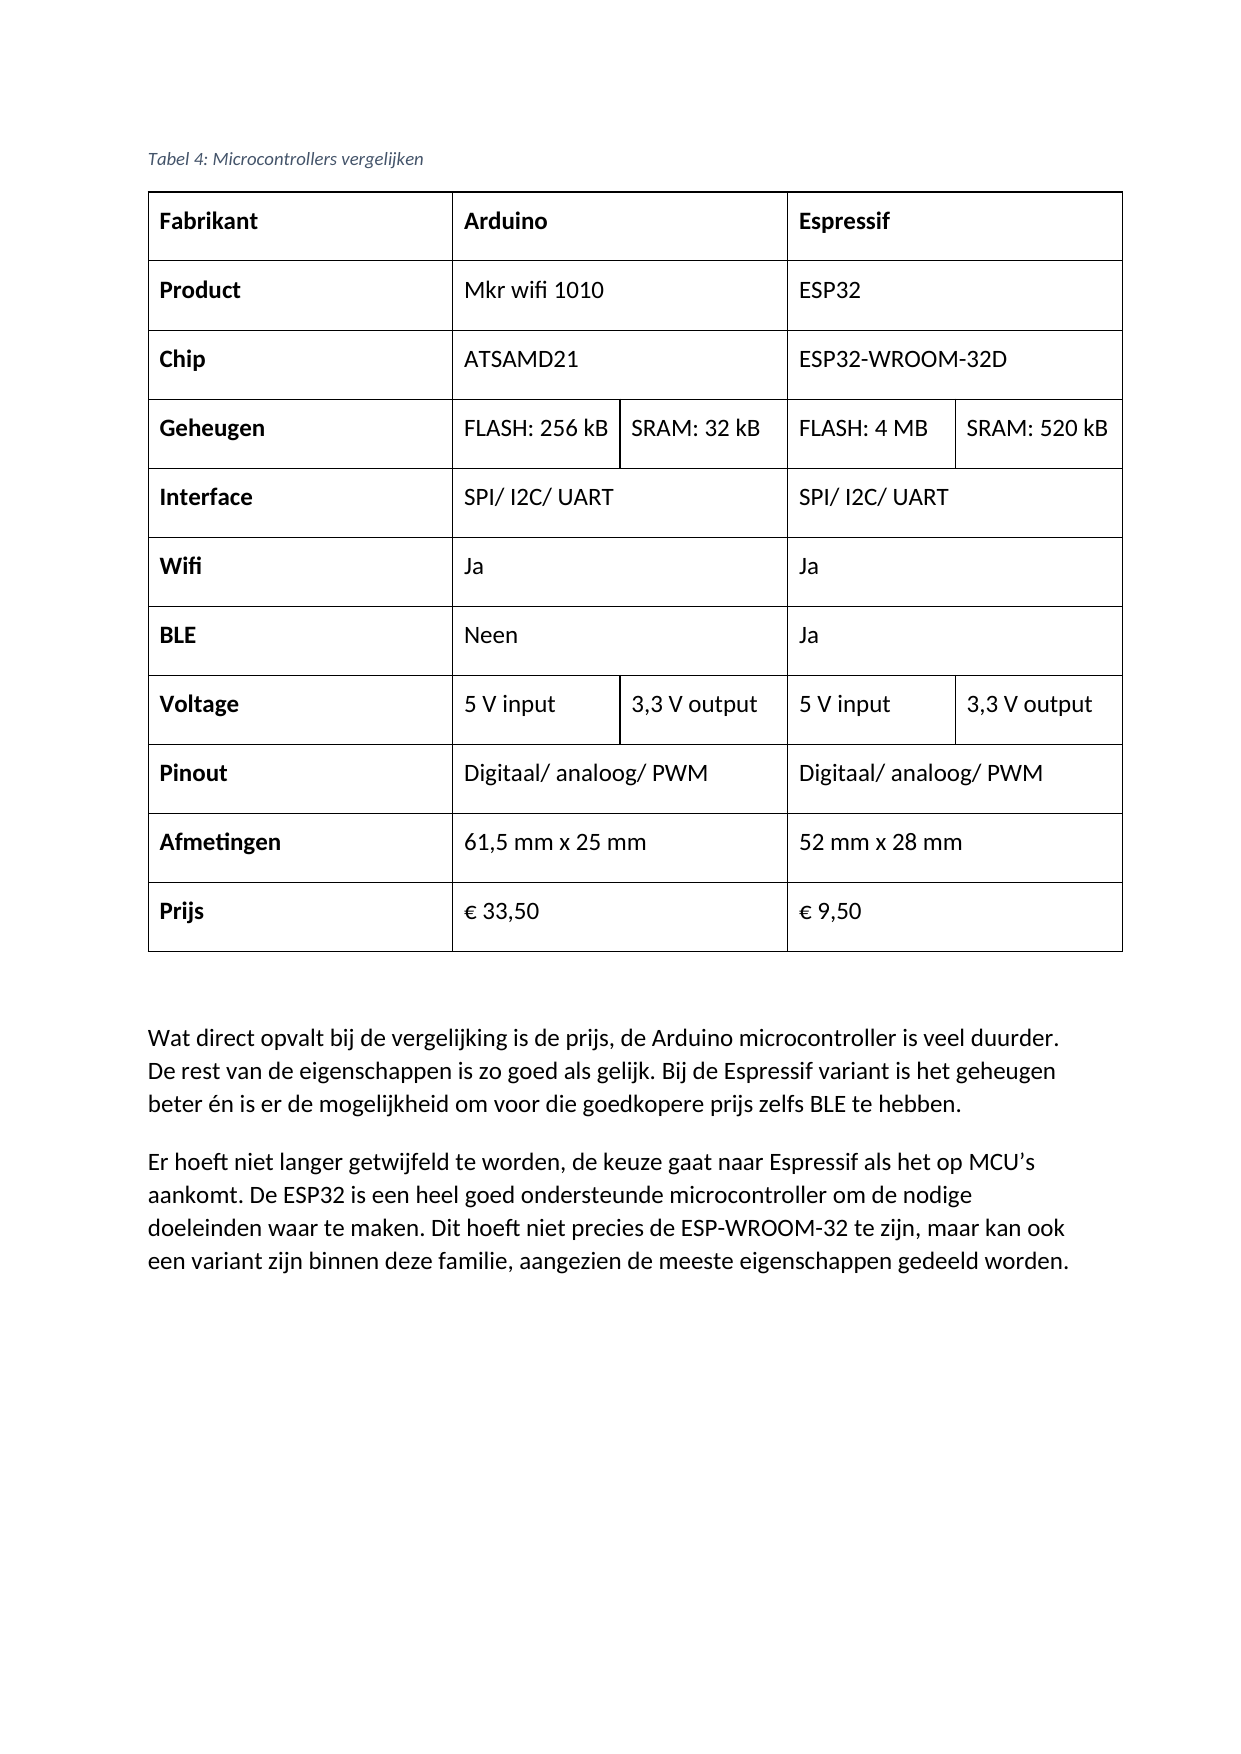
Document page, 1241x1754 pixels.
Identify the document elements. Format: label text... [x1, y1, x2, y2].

text Er hoeft niet langer getwijfeld te worden, de keuze gaat naar Espressif als het op MCU’s aankomt. De ESP32 is een heel goed ondersteunde microcontroller om de nodige doeleinden waar te maken. Dit hoeft niet precies de ESP-WROOM-32 te zijn, maar kan ook een variant zijn binnen deze familie, aangezien de meeste eigenschappen gedeeld worden. [148, 1146, 1093, 1276]
table_cell 3,3 V output [621, 676, 787, 744]
table_cell Ja [788, 607, 1122, 675]
table_cell 61,5 mm x 25 mm [453, 814, 787, 882]
table_cell Pinout [149, 745, 452, 813]
text Tabel 4: Microcontrollers vergelijken [148, 148, 1093, 171]
table_cell Chip [149, 331, 452, 398]
table_cell Prijs [149, 883, 452, 951]
table_header Fabrikant [149, 193, 452, 260]
text Wat direct opvalt bij de vergelijking is de prijs, de Arduino microcontroller is veel duurder. De rest van de eigenschappen is zo goed als gelijk. Bij de Espressif variant is het geheugen beter én is er de mogelijkheid om voor die goedkopere prijs zelfs BLE te hebben. [148, 1022, 1093, 1119]
table_cell FLASH: 256 kB [453, 400, 619, 468]
table_cell SPI/ I2C/ UART [788, 469, 1122, 537]
table_cell BLE [149, 607, 452, 675]
table_cell ESP32 [788, 261, 1122, 329]
table_cell Mkr wifi 1010 [453, 261, 787, 329]
table_cell SRAM: 520 kB [956, 400, 1122, 468]
table_cell SRAM: 32 kB [621, 400, 787, 468]
table_cell Ja [453, 538, 787, 606]
table_cell Digitaal/ analoog/ PWM [453, 745, 787, 813]
table_cell Geheugen [149, 400, 452, 468]
table_cell Neen [453, 607, 787, 675]
table_cell € 33,50 [453, 883, 787, 951]
table_cell Ja [788, 538, 1122, 606]
table_cell 5 V input [453, 676, 619, 744]
table_cell Interface [149, 469, 452, 537]
table_cell 52 mm x 28 mm [788, 814, 1122, 882]
table_cell Digitaal/ analoog/ PWM [788, 745, 1122, 813]
table_cell SPI/ I2C/ UART [453, 469, 787, 537]
table_cell Voltage [149, 676, 452, 744]
table_cell 3,3 V output [956, 676, 1122, 744]
table_header Arduino [453, 193, 787, 260]
table_header Espressif [788, 193, 1122, 260]
table_cell 5 V input [788, 676, 955, 744]
table_cell Product [149, 261, 452, 329]
table_cell € 9,50 [788, 883, 1122, 951]
table_cell ATSAMD21 [453, 331, 787, 398]
table_cell Afmetingen [149, 814, 452, 882]
table_cell FLASH: 4 MB [788, 400, 955, 468]
table_cell ESP32-WROOM-32D [788, 331, 1122, 398]
table_cell Wifi [149, 538, 452, 606]
